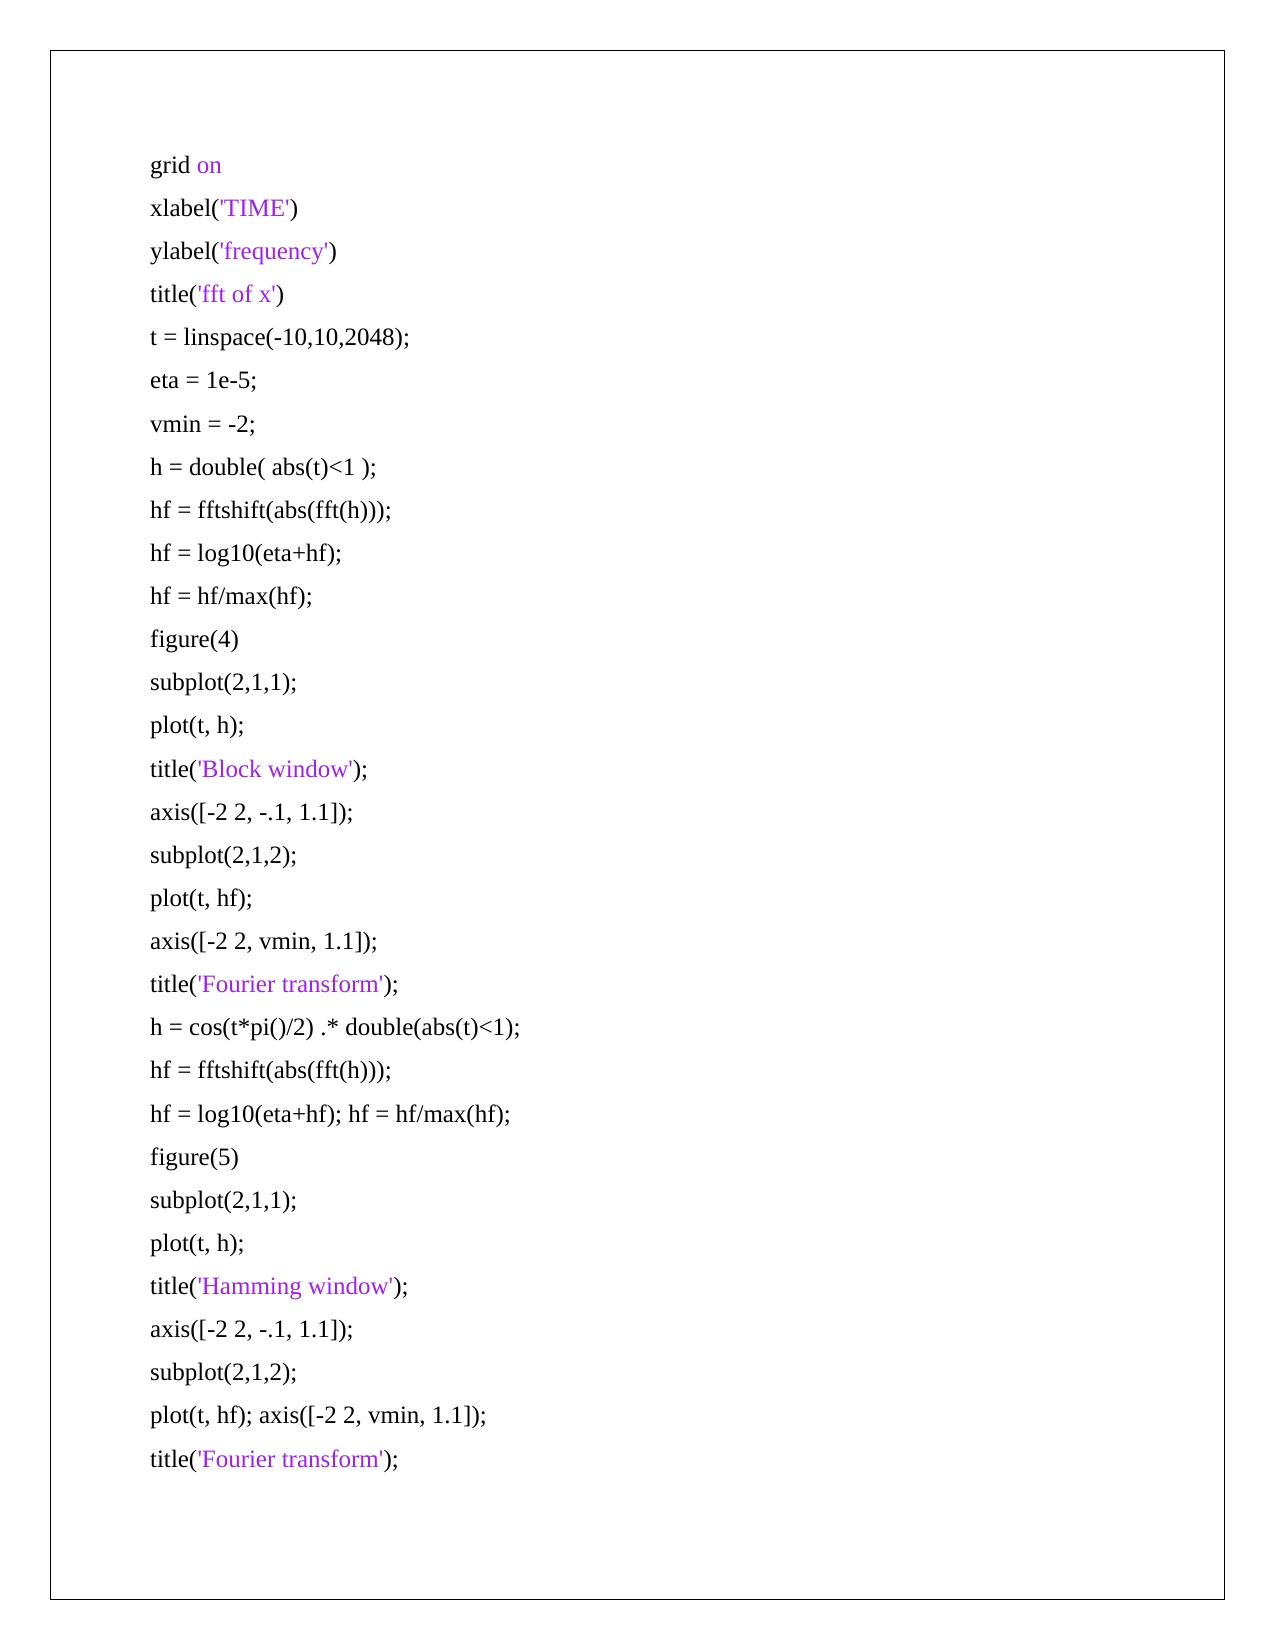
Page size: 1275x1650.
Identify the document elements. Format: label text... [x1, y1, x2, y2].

text plot(t, h); [150, 711, 1125, 739]
text hf = fftshift(abs(fft(h))); [150, 495, 1125, 524]
text plot(t, h); [150, 1228, 1125, 1257]
text plot(t, hf); [150, 883, 1125, 912]
text figure(4) [150, 624, 1125, 653]
text subplot(2,1,2); [150, 1357, 1125, 1386]
text h = double( abs(t)<1 ); [150, 452, 1125, 481]
text subplot(2,1,1); [150, 1185, 1125, 1214]
text hf = hf/max(hf); [150, 581, 1125, 610]
text axis([-2 2, -.1, 1.1]); [150, 1314, 1125, 1343]
text hf = log10(eta+hf); hf = hf/max(hf); [150, 1099, 1125, 1127]
text axis([-2 2, -.1, 1.1]); [150, 797, 1125, 826]
text title('Fourier transform'); [150, 969, 1125, 998]
text title('Block window'); [150, 754, 1125, 782]
text grid on [150, 150, 1125, 179]
text subplot(2,1,2); [150, 840, 1125, 869]
text subplot(2,1,1); [150, 667, 1125, 696]
text figure(5) [150, 1142, 1125, 1171]
text hf = fftshift(abs(fft(h))); [150, 1056, 1125, 1084]
text t = linspace(-10,10,2048); [150, 322, 1125, 351]
text vmin = -2; [150, 409, 1125, 437]
text title('Hamming window'); [150, 1271, 1125, 1300]
text hf = log10(eta+hf); [150, 538, 1125, 567]
text eta = 1e-5; [150, 366, 1125, 394]
text h = cos(t*pi()/2) .* double(abs(t)<1); [150, 1012, 1125, 1041]
text title('Fourier transform'); [150, 1444, 1125, 1472]
text plot(t, hf); axis([-2 2, vmin, 1.1]); [150, 1401, 1125, 1429]
text xlabel('TIME') [150, 193, 1125, 222]
text ylabel('frequency') [150, 236, 1125, 265]
text axis([-2 2, vmin, 1.1]); [150, 926, 1125, 955]
text title('fft of x') [150, 279, 1125, 308]
